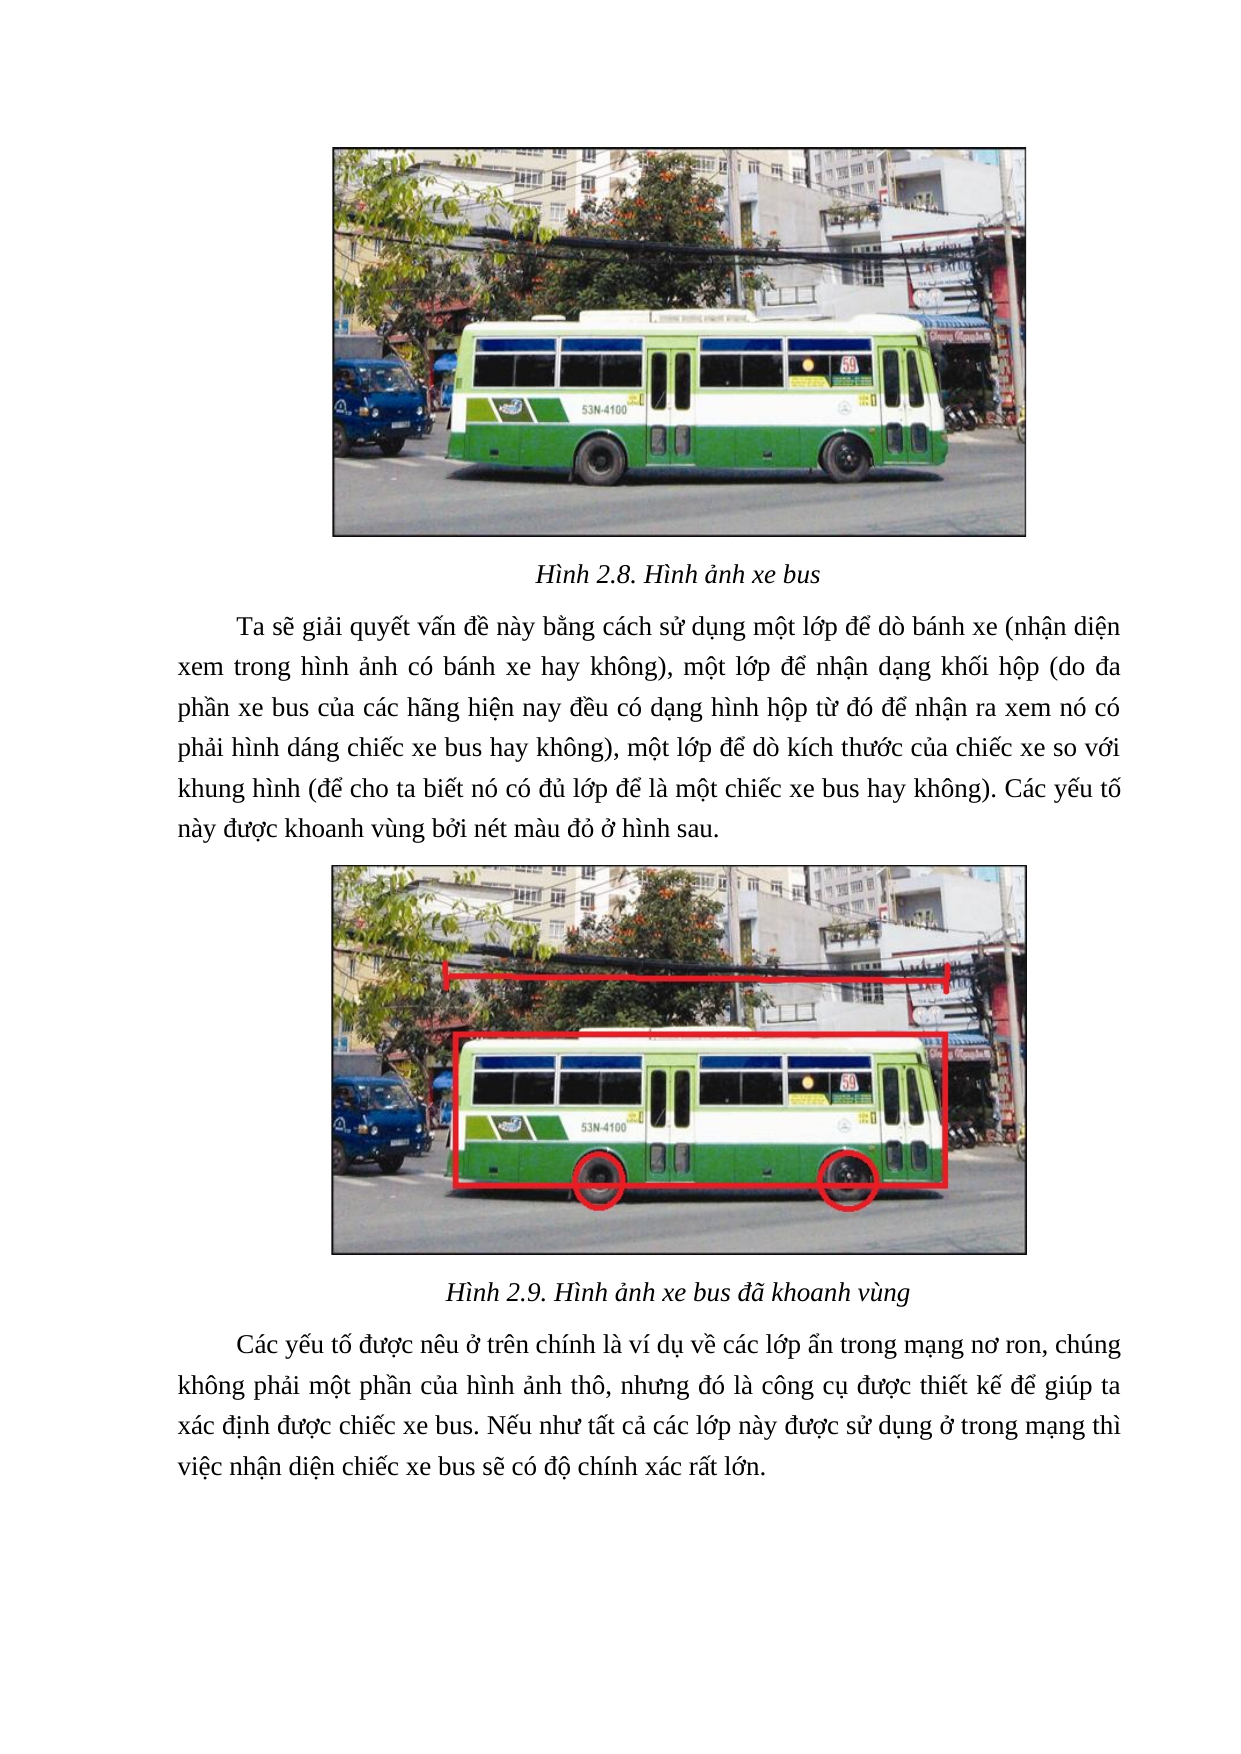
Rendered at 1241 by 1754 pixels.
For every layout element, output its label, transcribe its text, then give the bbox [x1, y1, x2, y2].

picture [332, 147, 1027, 537]
picture [331, 865, 1027, 1255]
text Hình 2.9. Hình ảnh xe bus đã khoanh vùng [177, 1276, 1122, 1307]
text Hình 2.8. Hình ảnh xe bus [177, 558, 1122, 589]
text Ta sẽ giải quyết vấn đề này bằng cách sử dụng một lớp để dò bánh xe (nhận diện xem trong hình ảnh có bánh xe hay không), một lớp để nhận dạng khối hộp (do đa phần xe bus của các hãng hiện nay đều có dạng hình hộp từ đó để nhận ra xem nó có phải hình dáng chiếc xe bus hay không), một lớp để dò kích thước của chiếc xe so với khung hình (để cho ta biết nó có đủ lớp để là một chiếc xe bus hay không). Các yếu tố này được khoanh vùng bởi nét màu đỏ ở hình sau. [177, 610, 1122, 843]
text Các yếu tố được nêu ở trên chính là ví dụ về các lớp ẩn trong mạng nơ ron, chúng không phải một phần của hình ảnh thô, nhưng đó là công cụ được thiết kế để giúp ta xác định được chiếc xe bus. Nếu như tất cả các lớp này được sử dụng ở trong mạng thì việc nhận diện chiếc xe bus sẽ có độ chính xác rất lớn. [177, 1328, 1122, 1481]
